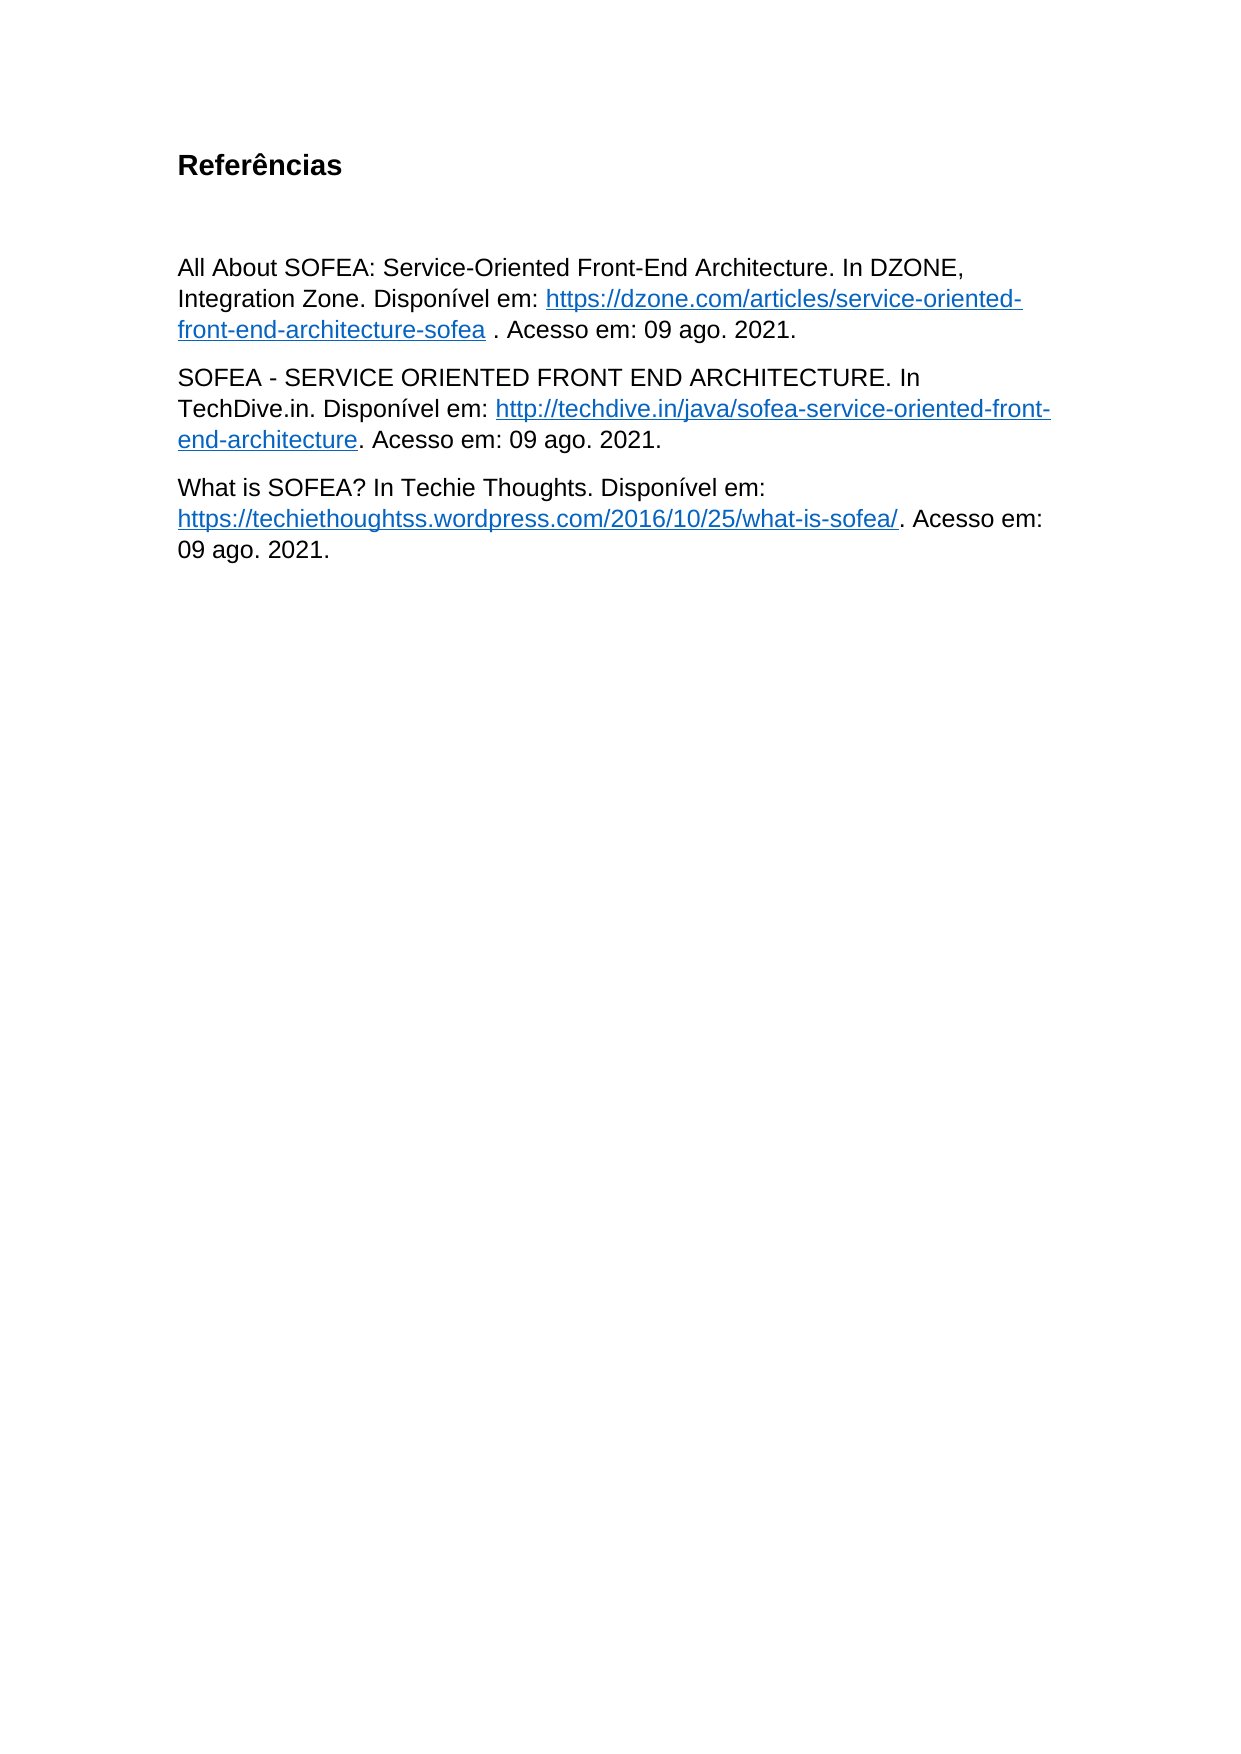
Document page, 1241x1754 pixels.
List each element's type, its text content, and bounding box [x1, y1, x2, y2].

text SOFEA - SERVICE ORIENTED FRONT END ARCHITECTURE. In TechDive.in. Disponível em: http://techdive.in/java/sofea-service-oriented-front-end-architecture. Acesso em: 09 ago. 2021. [177, 363, 1063, 454]
text What is SOFEA? In Techie Thoughts. Disponível em: https://techiethoughtss.wordpress.com/2016/10/25/what-is-sofea/. Acesso em: 09 ago. 2021. [177, 473, 1063, 564]
text All About SOFEA: Service-Oriented Front-End Architecture. In DZONE, Integration Zone. Disponível em: https://dzone.com/articles/service-oriented-front-end-architecture-sofea . Acesso em: 09 ago. 2021. [177, 253, 1063, 344]
text Referências [177, 148, 1063, 181]
